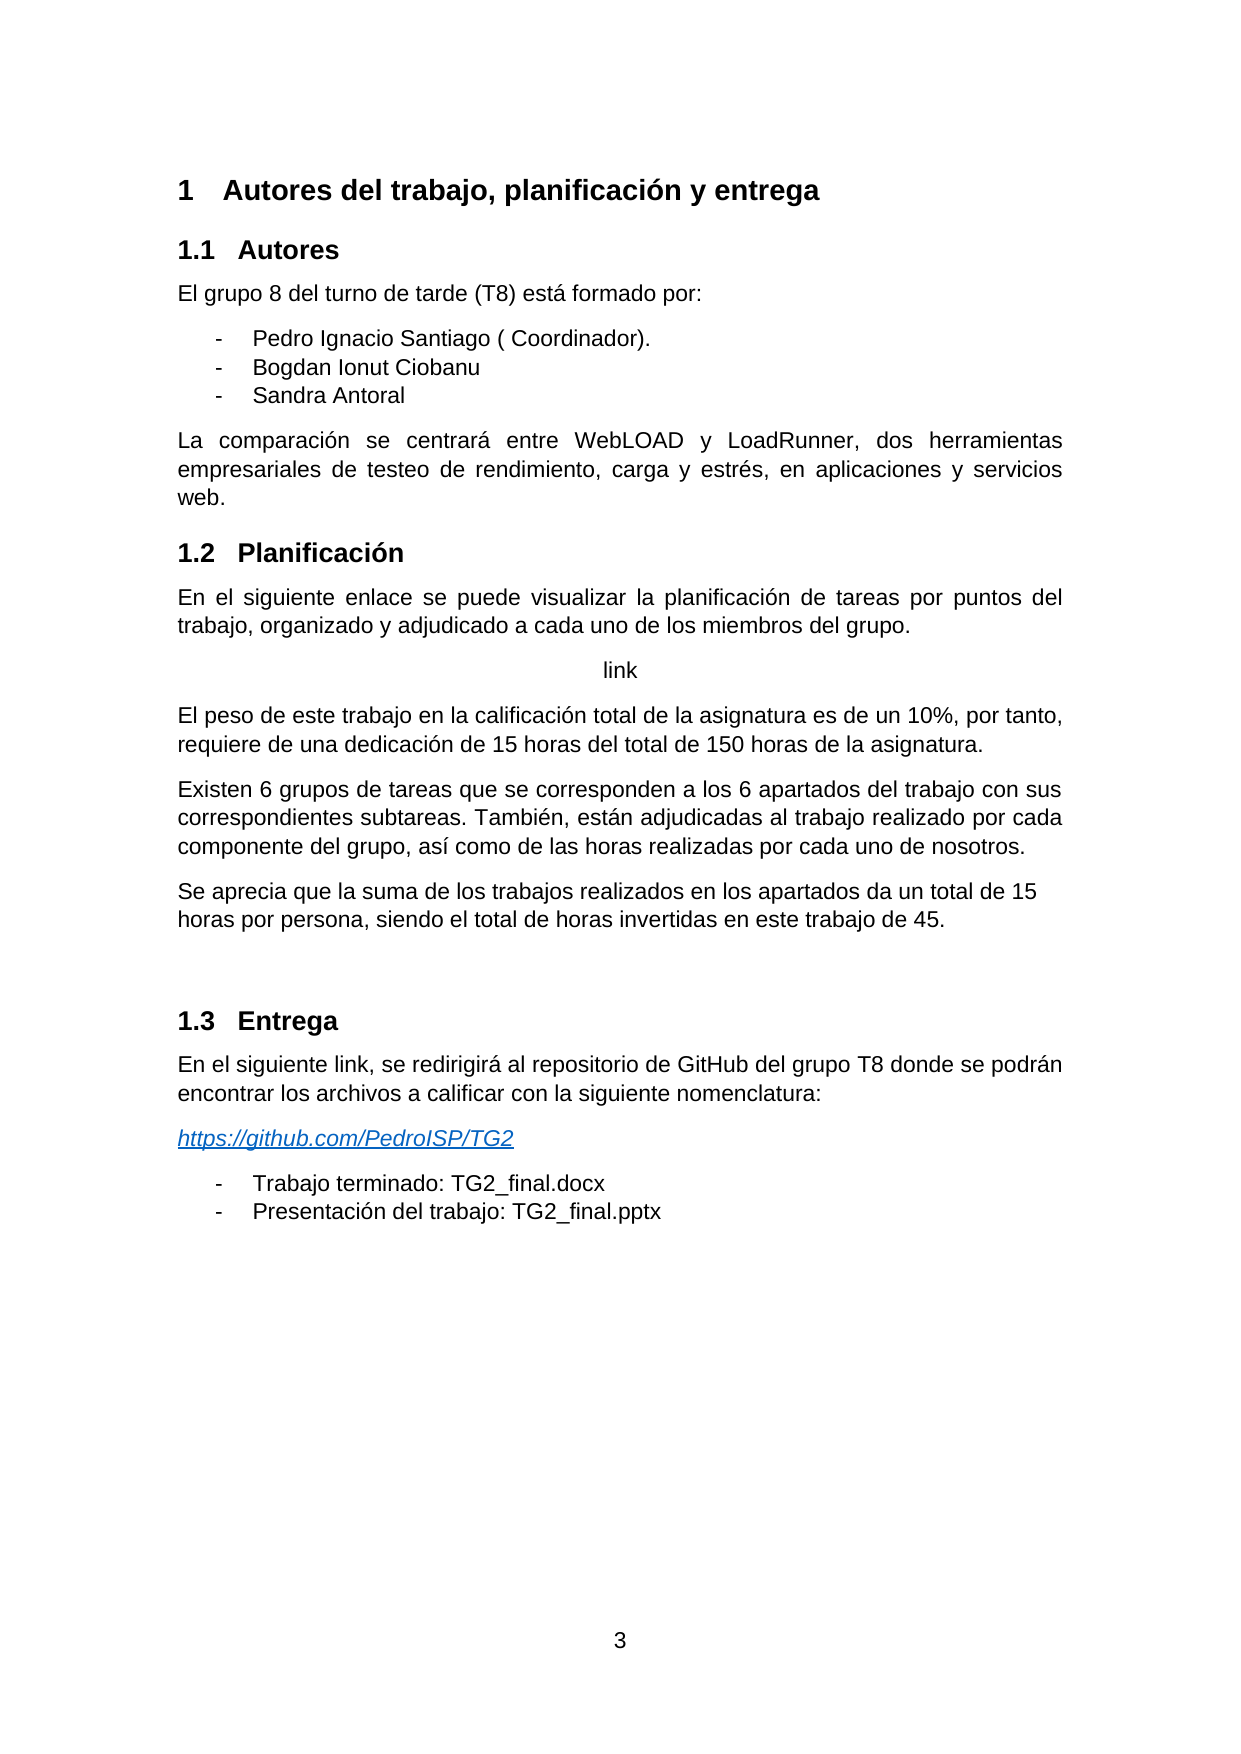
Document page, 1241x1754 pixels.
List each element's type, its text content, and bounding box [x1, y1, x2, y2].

list Bogdan Ionut Ciobanu [215, 353, 1063, 380]
subtitle Planificación [177, 537, 1063, 569]
subtitle Autores del trabajo, planificación y entrega [177, 173, 1063, 206]
subtitle Entrega [177, 1005, 1063, 1036]
text La comparación se centrará entre WebLOAD y LoadRunner, dos herramientas empresariales de testeo de rendimiento, carga y estrés, en aplicaciones y servicios web. [177, 427, 1063, 510]
text En el siguiente link, se redirigirá al repositorio de GitHub del grupo T8 donde se podrán encontrar los archivos a calificar con la siguiente nomenclatura: [177, 1051, 1063, 1106]
text El peso de este trabajo en la calificación total de la asignatura es de un 10%, por tanto, requiere de una dedicación de 15 horas del total de 150 horas de la asignatura. [177, 702, 1063, 757]
list Pedro Ignacio Santiago ( Coordinador). [215, 325, 1063, 351]
text link [177, 657, 1063, 683]
text En el siguiente enlace se puede visualizar la planificación de tareas por puntos del trabajo, organizado y adjudicado a cada uno de los miembros del grupo. [177, 584, 1063, 638]
text https://github.com/PedroISP/TG2 [177, 1124, 1063, 1151]
text El grupo 8 del turno de tarde (T8) está formado por: [177, 280, 1063, 306]
text Existen 6 grupos de tareas que se corresponden a los 6 apartados del trabajo con sus correspondientes subtareas. También, están adjudicadas al trabajo realizado por cada componente del grupo, así como de las horas realizadas por cada uno de nosotros. [177, 776, 1063, 859]
list Sandra Antoral [215, 382, 1063, 408]
list Presentación del trabajo: TG2_final.pptx [215, 1198, 1063, 1224]
subtitle Autores [177, 234, 1063, 265]
text Se aprecia que la suma de los trabajos realizados en los apartados da un total de 15 horas por persona, siendo el total de horas invertidas en este trabajo de 45. [177, 878, 1063, 933]
list Trabajo terminado: TG2_final.docx [215, 1170, 1063, 1196]
